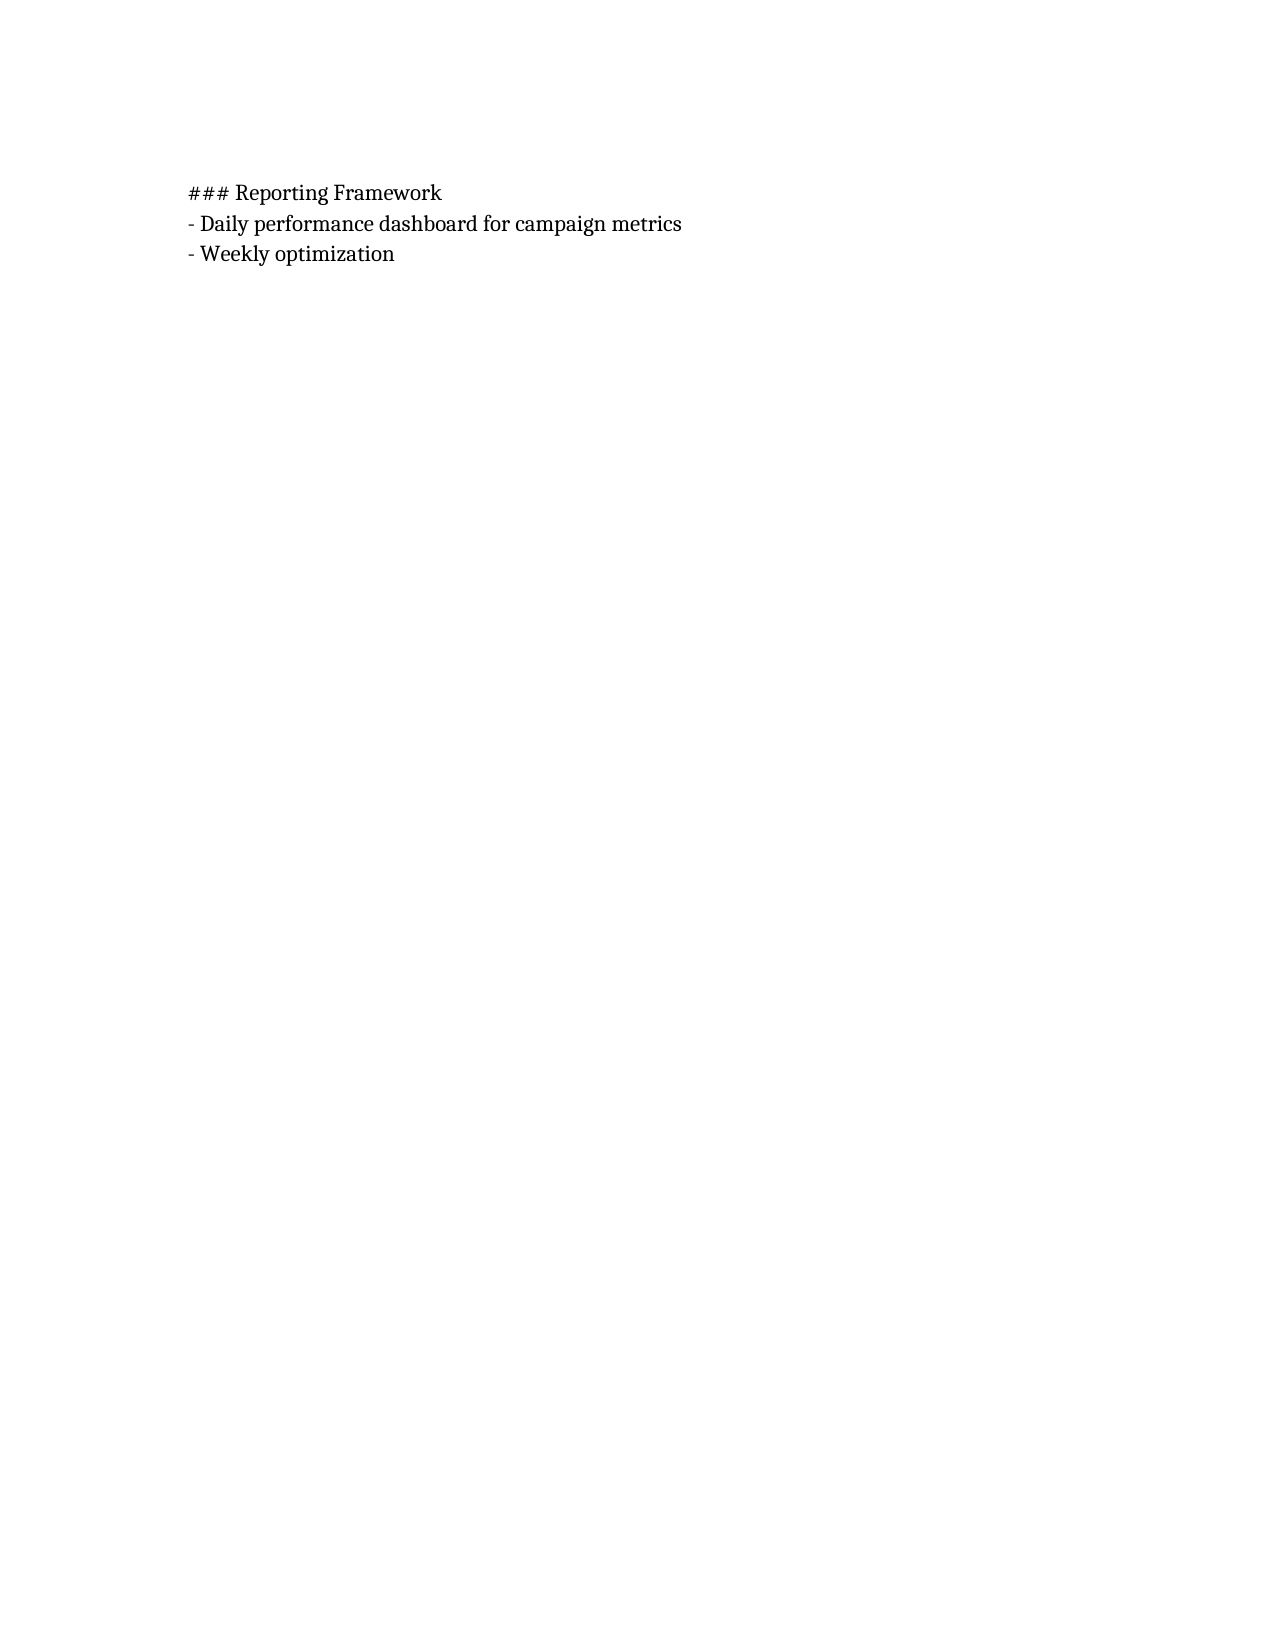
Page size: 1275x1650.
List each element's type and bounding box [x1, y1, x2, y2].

text [187, 150, 1087, 297]
